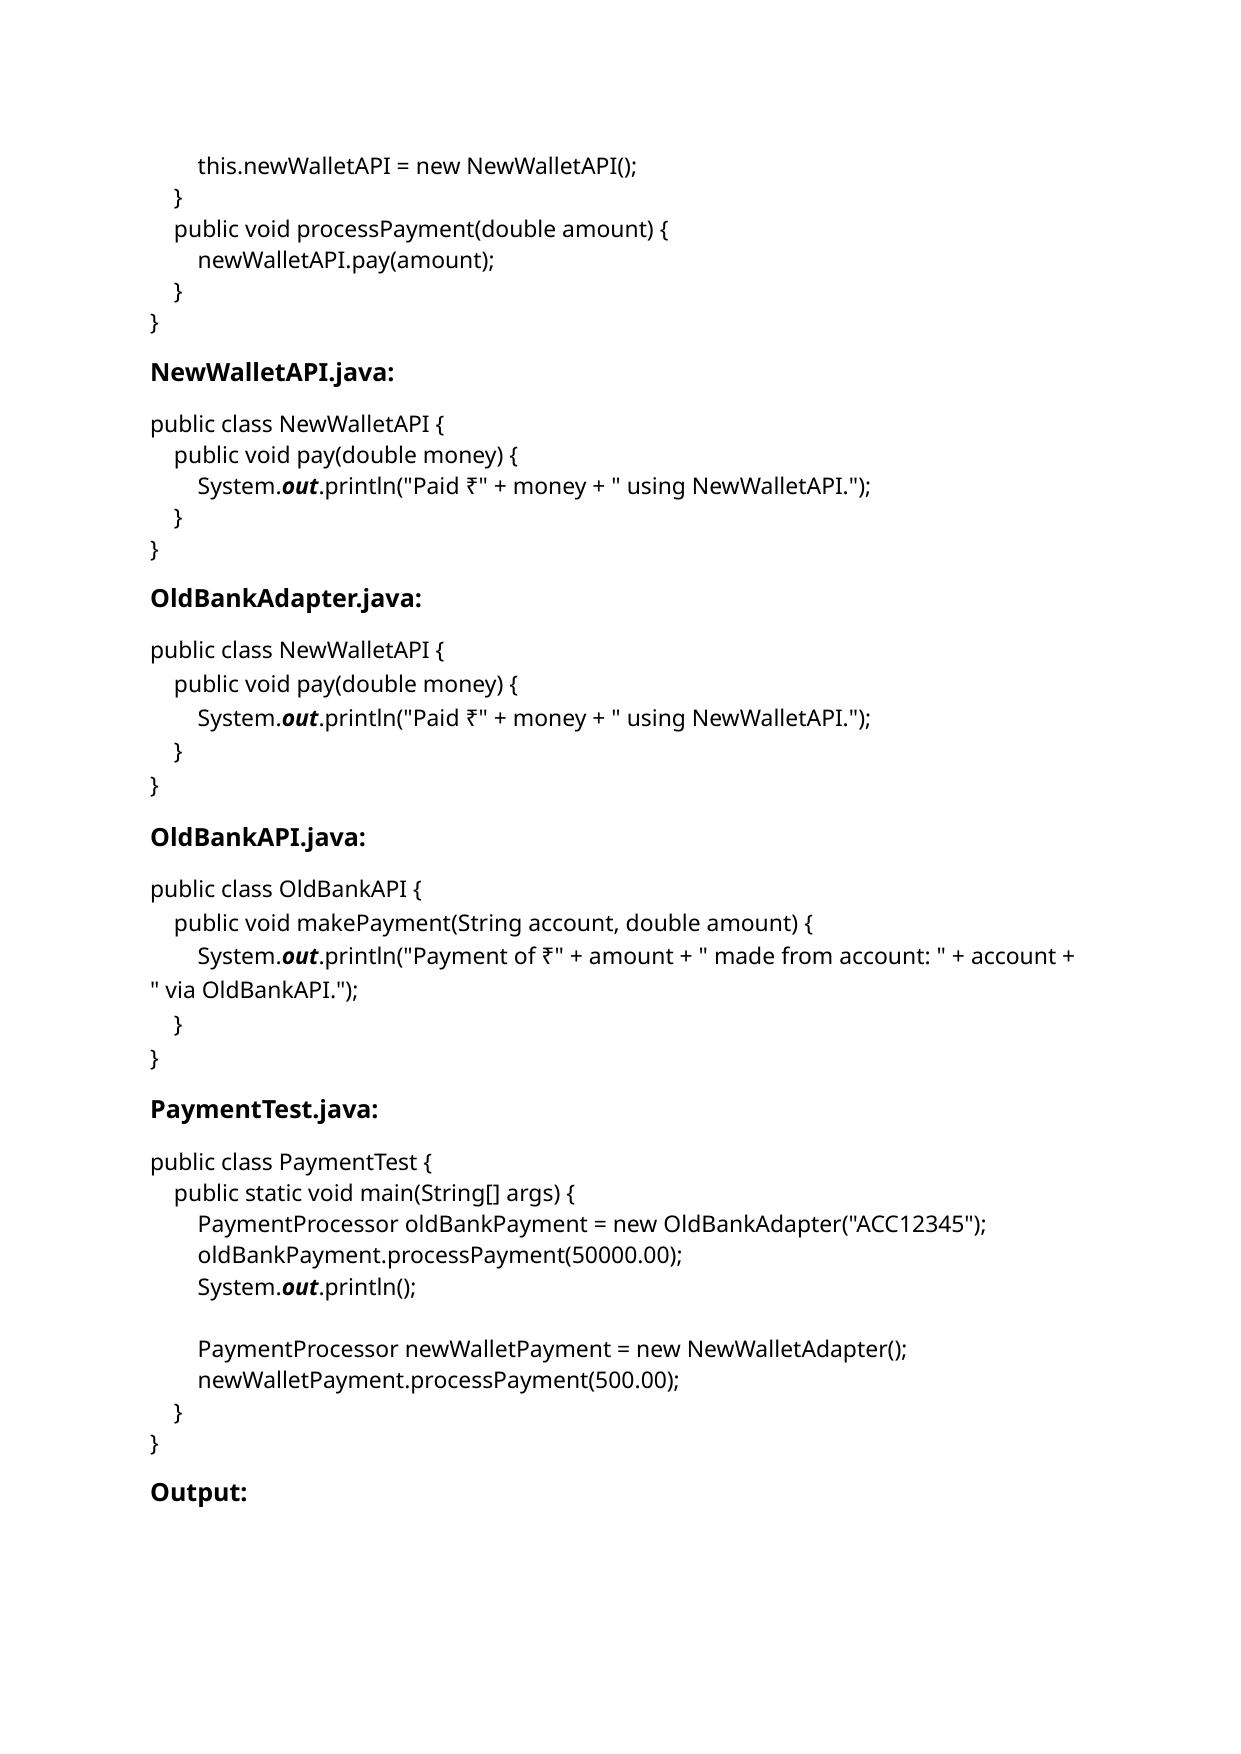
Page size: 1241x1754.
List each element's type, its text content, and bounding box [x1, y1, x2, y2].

text public void makePayment(String account, double amount) { [150, 907, 1090, 938]
text public class NewWalletAPI { [150, 634, 1090, 665]
text public void pay(double money) { [150, 668, 1090, 699]
text } [150, 181, 1090, 212]
text public void pay(double money) { [150, 439, 1090, 470]
text public class OldBankAPI { [150, 873, 1090, 904]
text OldBankAdapter.java: [150, 581, 1090, 614]
text PaymentTest.java: [150, 1092, 1090, 1126]
text this.newWalletAPI = new NewWalletAPI(); [150, 150, 1090, 181]
text newWalletPayment.processPayment(500.00); [150, 1364, 1090, 1395]
text } [150, 1427, 1090, 1458]
text public static void main(String[] args) { [150, 1177, 1090, 1208]
text PaymentProcessor newWalletPayment = new NewWalletAdapter(); [150, 1333, 1090, 1364]
text } [150, 1008, 1090, 1039]
text Output: [150, 1474, 1090, 1509]
text } [150, 1395, 1090, 1427]
text System.out.println(); [150, 1270, 1090, 1302]
text oldBankPayment.processPayment(50000.00); [150, 1239, 1090, 1270]
text System.out.println("Payment of ₹" + amount + " made from account: " + account + " via OldBankAPI."); [150, 940, 1090, 1005]
text PaymentProcessor oldBankPayment = new OldBankAdapter("ACC12345"); [150, 1208, 1090, 1239]
text public void processPayment(double amount) { [150, 212, 1090, 244]
text OldBankAPI.java: [150, 819, 1090, 853]
text newWalletAPI.pay(amount); [150, 244, 1090, 275]
text public class PaymentTest { [150, 1145, 1090, 1177]
text } [150, 1042, 1090, 1073]
text } [150, 735, 1090, 766]
text } [150, 769, 1090, 800]
text NewWalletAPI.java: [150, 354, 1090, 388]
text } [150, 501, 1090, 533]
text } [150, 306, 1090, 337]
text public class NewWalletAPI { [150, 408, 1090, 439]
text System.out.println("Paid ₹" + money + " using NewWalletAPI."); [150, 701, 1090, 733]
text } [150, 533, 1090, 564]
text System.out.println("Paid ₹" + money + " using NewWalletAPI."); [150, 470, 1090, 501]
text } [150, 275, 1090, 306]
